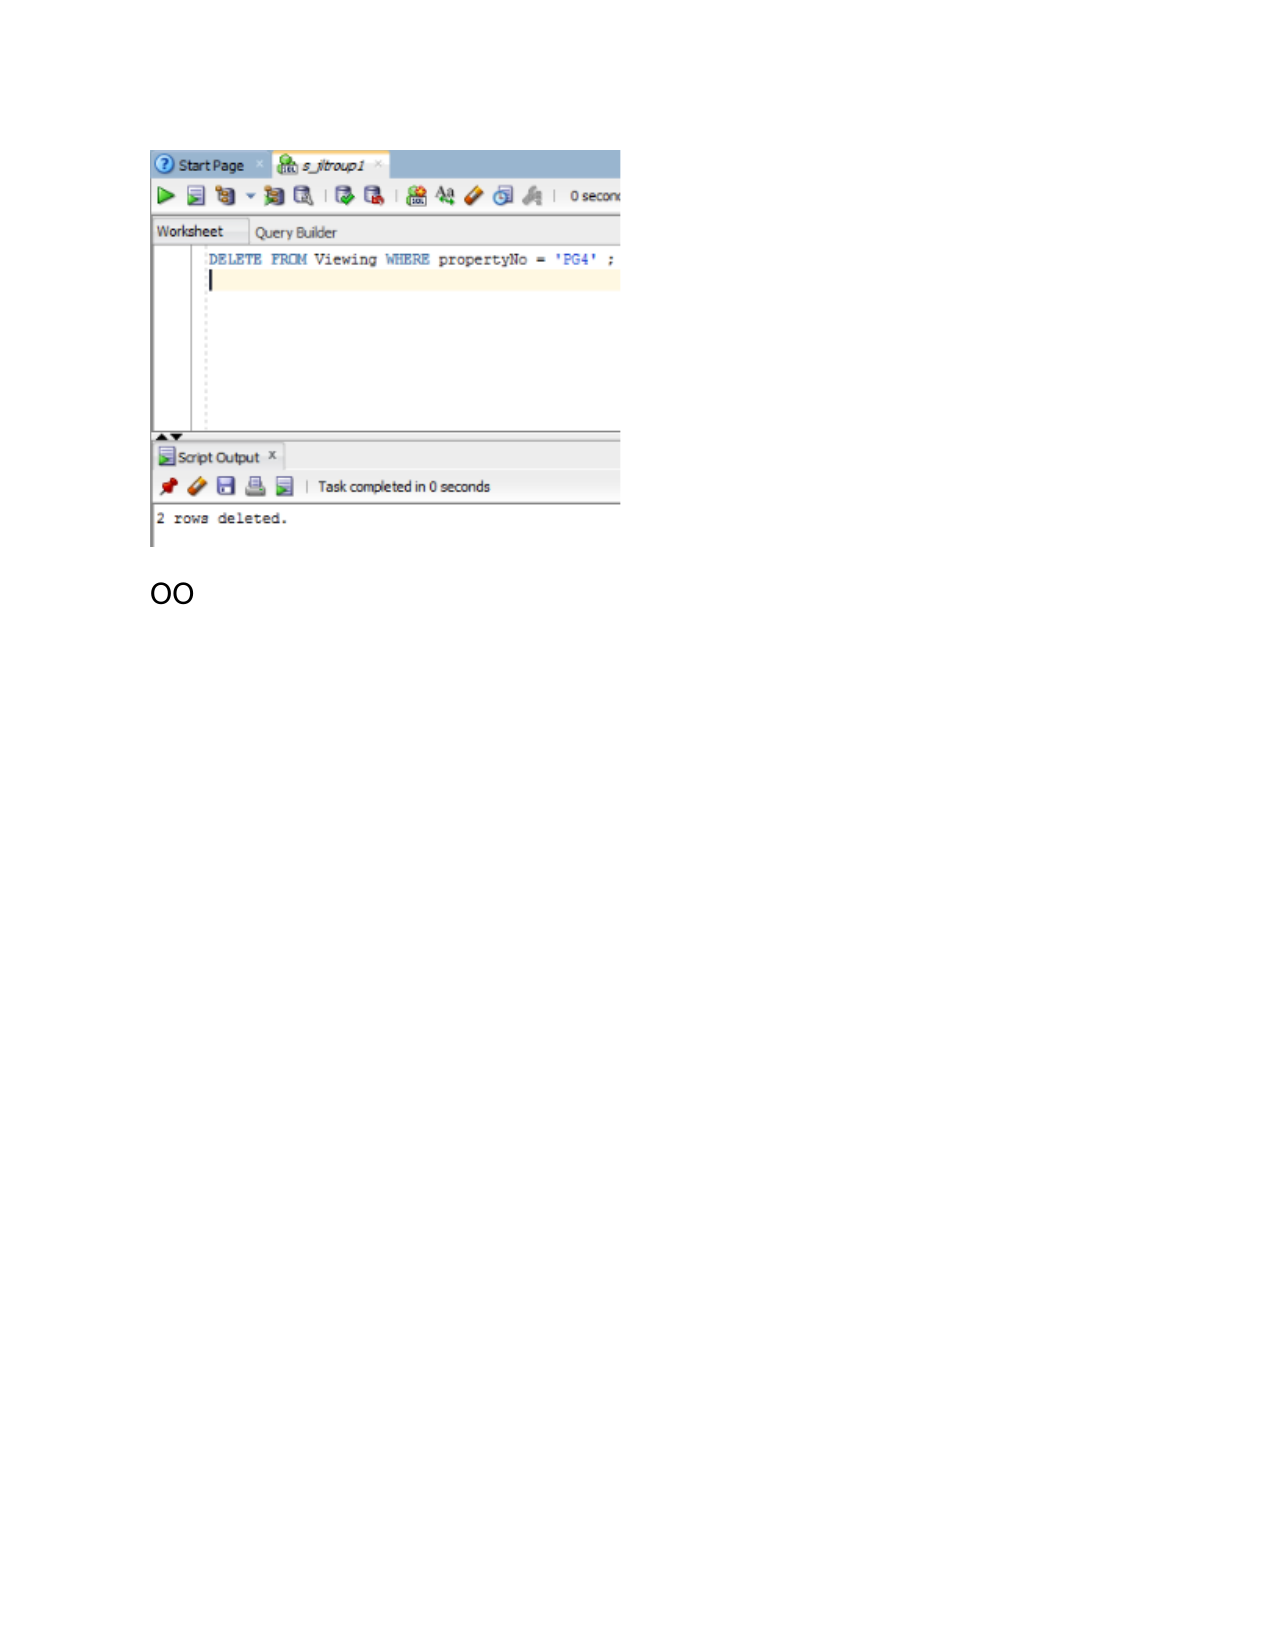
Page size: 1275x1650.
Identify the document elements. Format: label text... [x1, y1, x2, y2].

picture [150, 150, 621, 547]
text OO [150, 572, 1125, 613]
